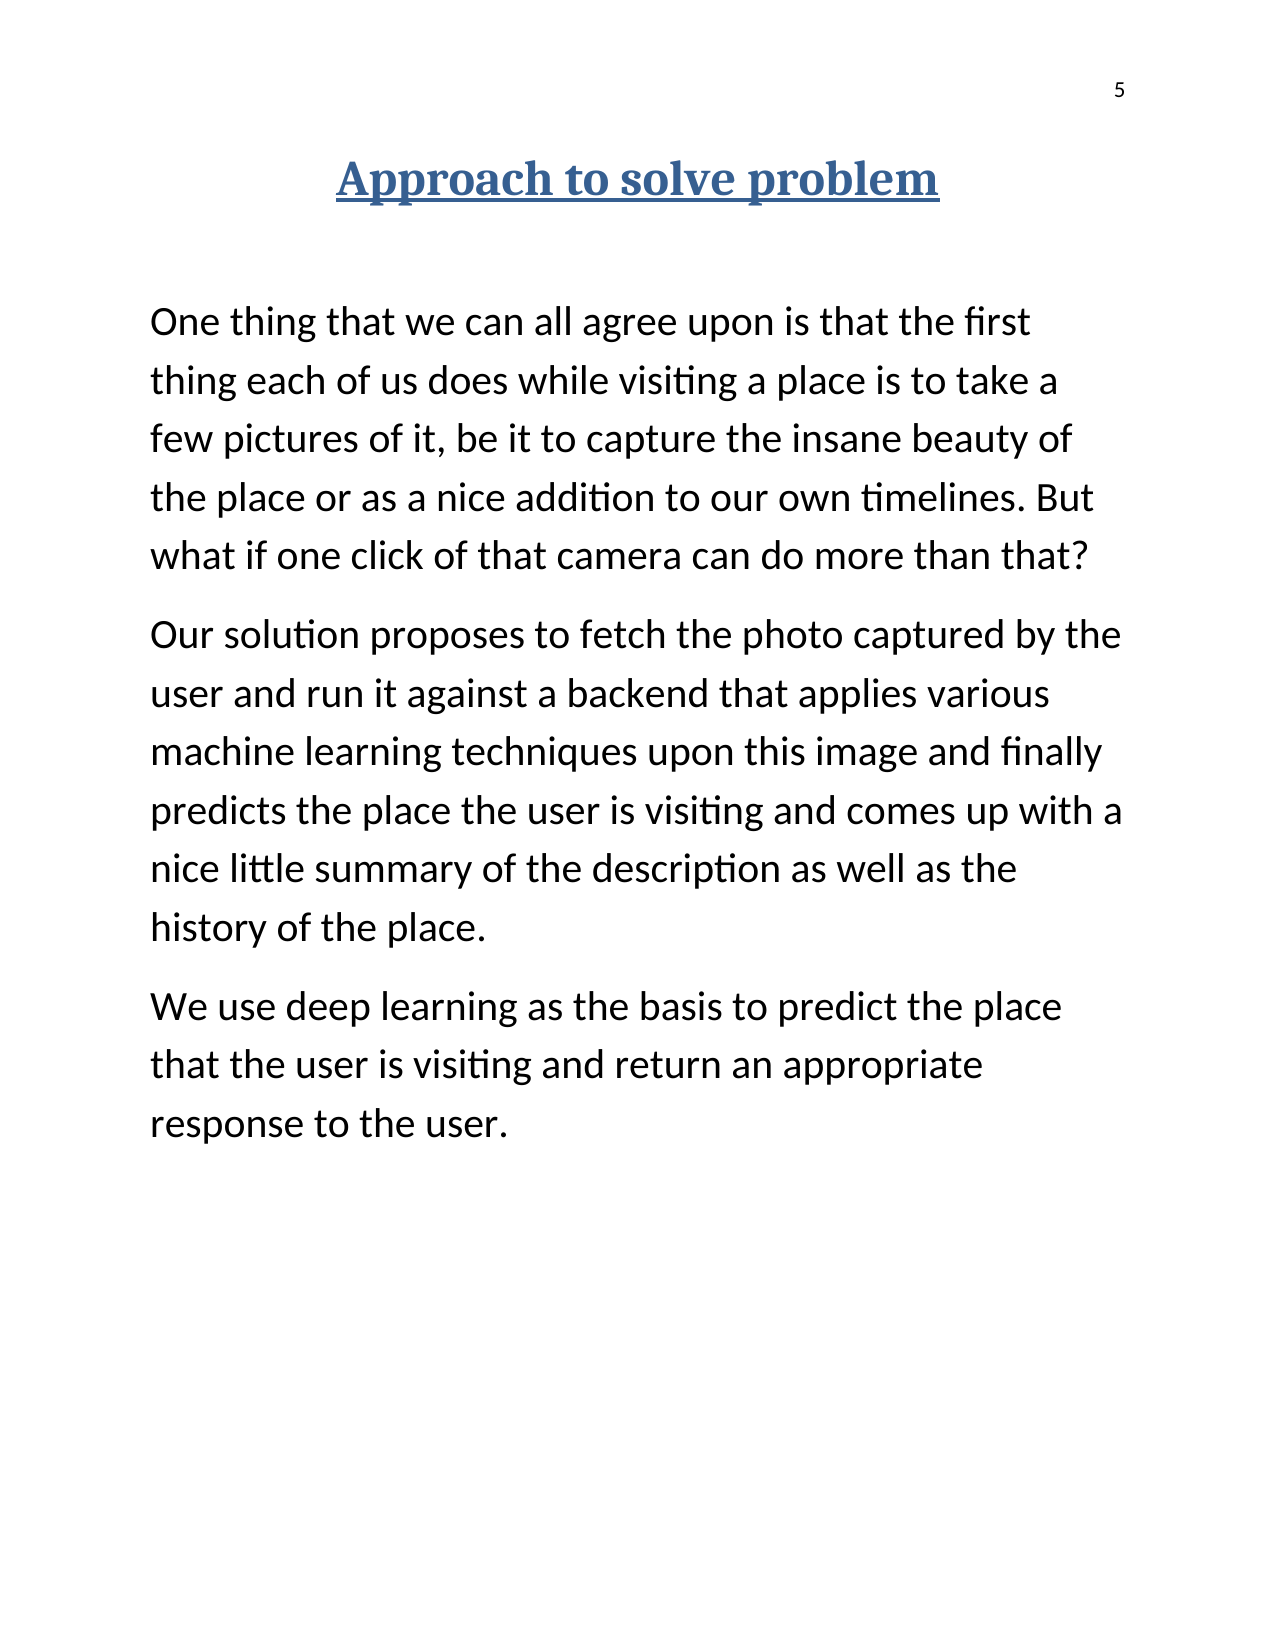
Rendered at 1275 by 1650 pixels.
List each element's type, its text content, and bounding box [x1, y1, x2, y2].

text Our solution proposes to fetch the photo captured by the user and run it against a backend that applies various machine learning techniques upon this image and finally predicts the place the user is visiting and comes up with a nice little summary of the description as well as the history of the place. [150, 608, 1125, 951]
subtitle Approach to solve problem [150, 150, 1125, 207]
text We use deep learning as the basis to predict the place that the user is visiting and return an appropriate response to the user. [150, 980, 1125, 1147]
text One thing that we can all agree upon is that the first thing each of us does while visiting a place is to take a few pictures of it, be it to capture the insane beauty of the place or as a nice addition to our own timelines. But what if one click of that camera can do more than that? [150, 295, 1125, 580]
